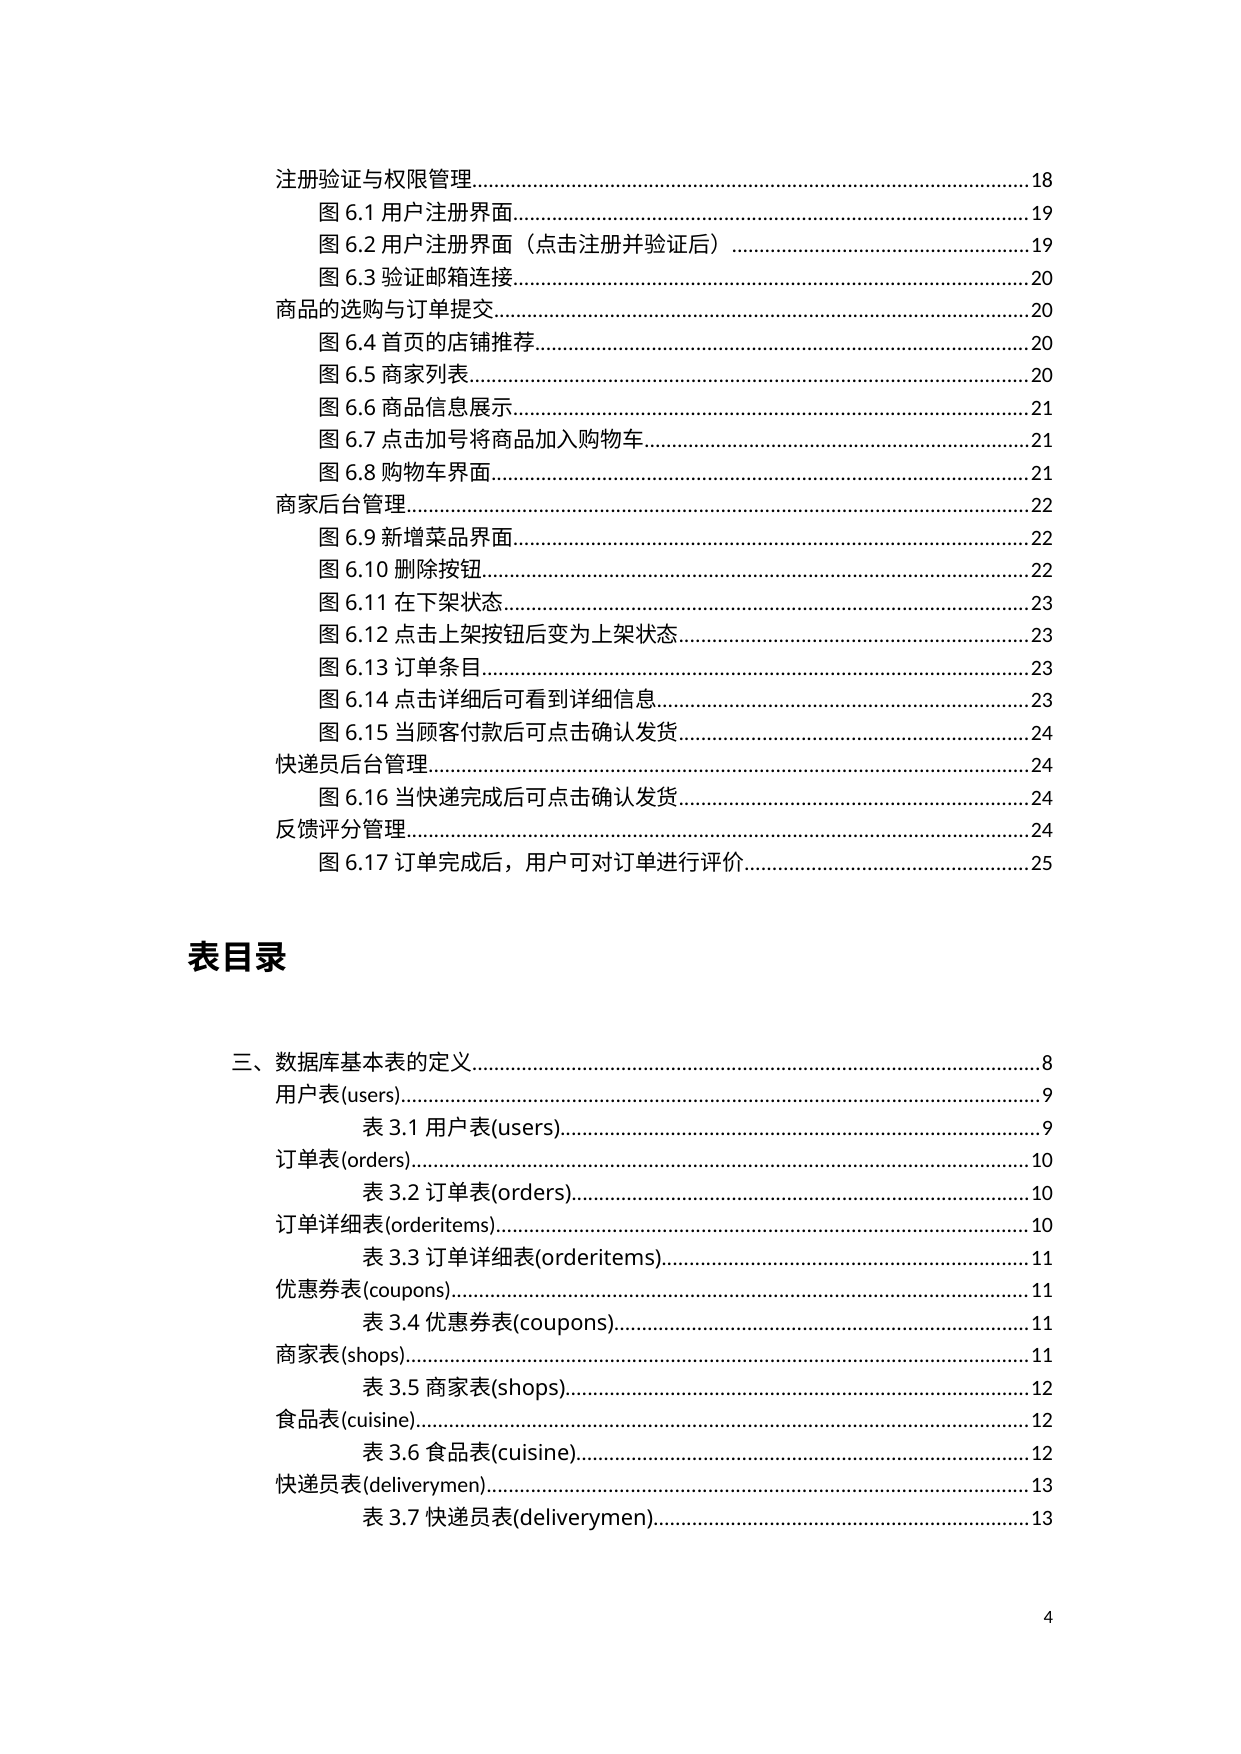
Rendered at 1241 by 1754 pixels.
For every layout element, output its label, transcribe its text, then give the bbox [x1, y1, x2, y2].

text 商品的选购与订单提交 20 [275, 292, 1053, 324]
text 快递员表(deliverymen) 13 [275, 1467, 1053, 1499]
text 图6.17 订单完成后，用户可对订单进行评价 25 [319, 844, 1053, 877]
text 表3.7 快递员表(deliverymen) 13 [362, 1499, 1053, 1532]
text 图6.3 验证邮箱连接 20 [319, 259, 1053, 292]
text 商家表(shops) 11 [275, 1337, 1053, 1369]
text 表3.1 用户表(users) 9 [362, 1109, 1053, 1142]
text 图6.14 点击详细后可看到详细信息 23 [319, 682, 1053, 714]
text 图6.12 点击上架按钮后变为上架状态 23 [319, 617, 1053, 649]
text 表3.4 优惠券表(coupons) 11 [362, 1304, 1053, 1337]
text 图6.10 删除按钮 22 [319, 552, 1053, 584]
text 表3.2 订单表(orders) 10 [362, 1174, 1053, 1207]
text 图6.8 购物车界面 21 [319, 454, 1053, 487]
text 用户表(users) 9 [275, 1077, 1053, 1109]
text 图6.2 用户注册界面（点击注册并验证后） 19 [319, 227, 1053, 259]
text 图6.6 商品信息展示 21 [319, 389, 1053, 422]
text 订单详细表(orderitems) 10 [275, 1207, 1053, 1239]
text 图6.9 新增菜品界面 22 [319, 519, 1053, 552]
text 表3.6 食品表(cuisine) 12 [362, 1434, 1053, 1467]
text 图6.11 在下架状态 23 [319, 584, 1053, 617]
text 表目录 [187, 923, 1053, 988]
text 表3.3 订单详细表(orderitems) 11 [362, 1239, 1053, 1272]
text 商家后台管理 22 [275, 487, 1053, 519]
text 三、数据库基本表的定义 8 [231, 1044, 1053, 1077]
text 食品表(cuisine) 12 [275, 1402, 1053, 1434]
text 图6.5 商家列表 20 [319, 357, 1053, 389]
text 图6.16 当快递完成后可点击确认发货 24 [319, 779, 1053, 812]
text 图6.13 订单条目 23 [319, 649, 1053, 682]
text 快递员后台管理 24 [275, 747, 1053, 779]
text 图6.4 首页的店铺推荐 20 [319, 324, 1053, 357]
text 图6.15 当顾客付款后可点击确认发货 24 [319, 714, 1053, 747]
text 反馈评分管理 24 [275, 812, 1053, 844]
text 订单表(orders) 10 [275, 1142, 1053, 1174]
text 注册验证与权限管理 18 [275, 162, 1053, 194]
text 图6.7 点击加号将商品加入购物车 21 [319, 422, 1053, 454]
text 图6.1 用户注册界面 19 [319, 194, 1053, 227]
text 表3.5 商家表(shops) 12 [362, 1369, 1053, 1402]
text 优惠券表(coupons) 11 [275, 1272, 1053, 1304]
